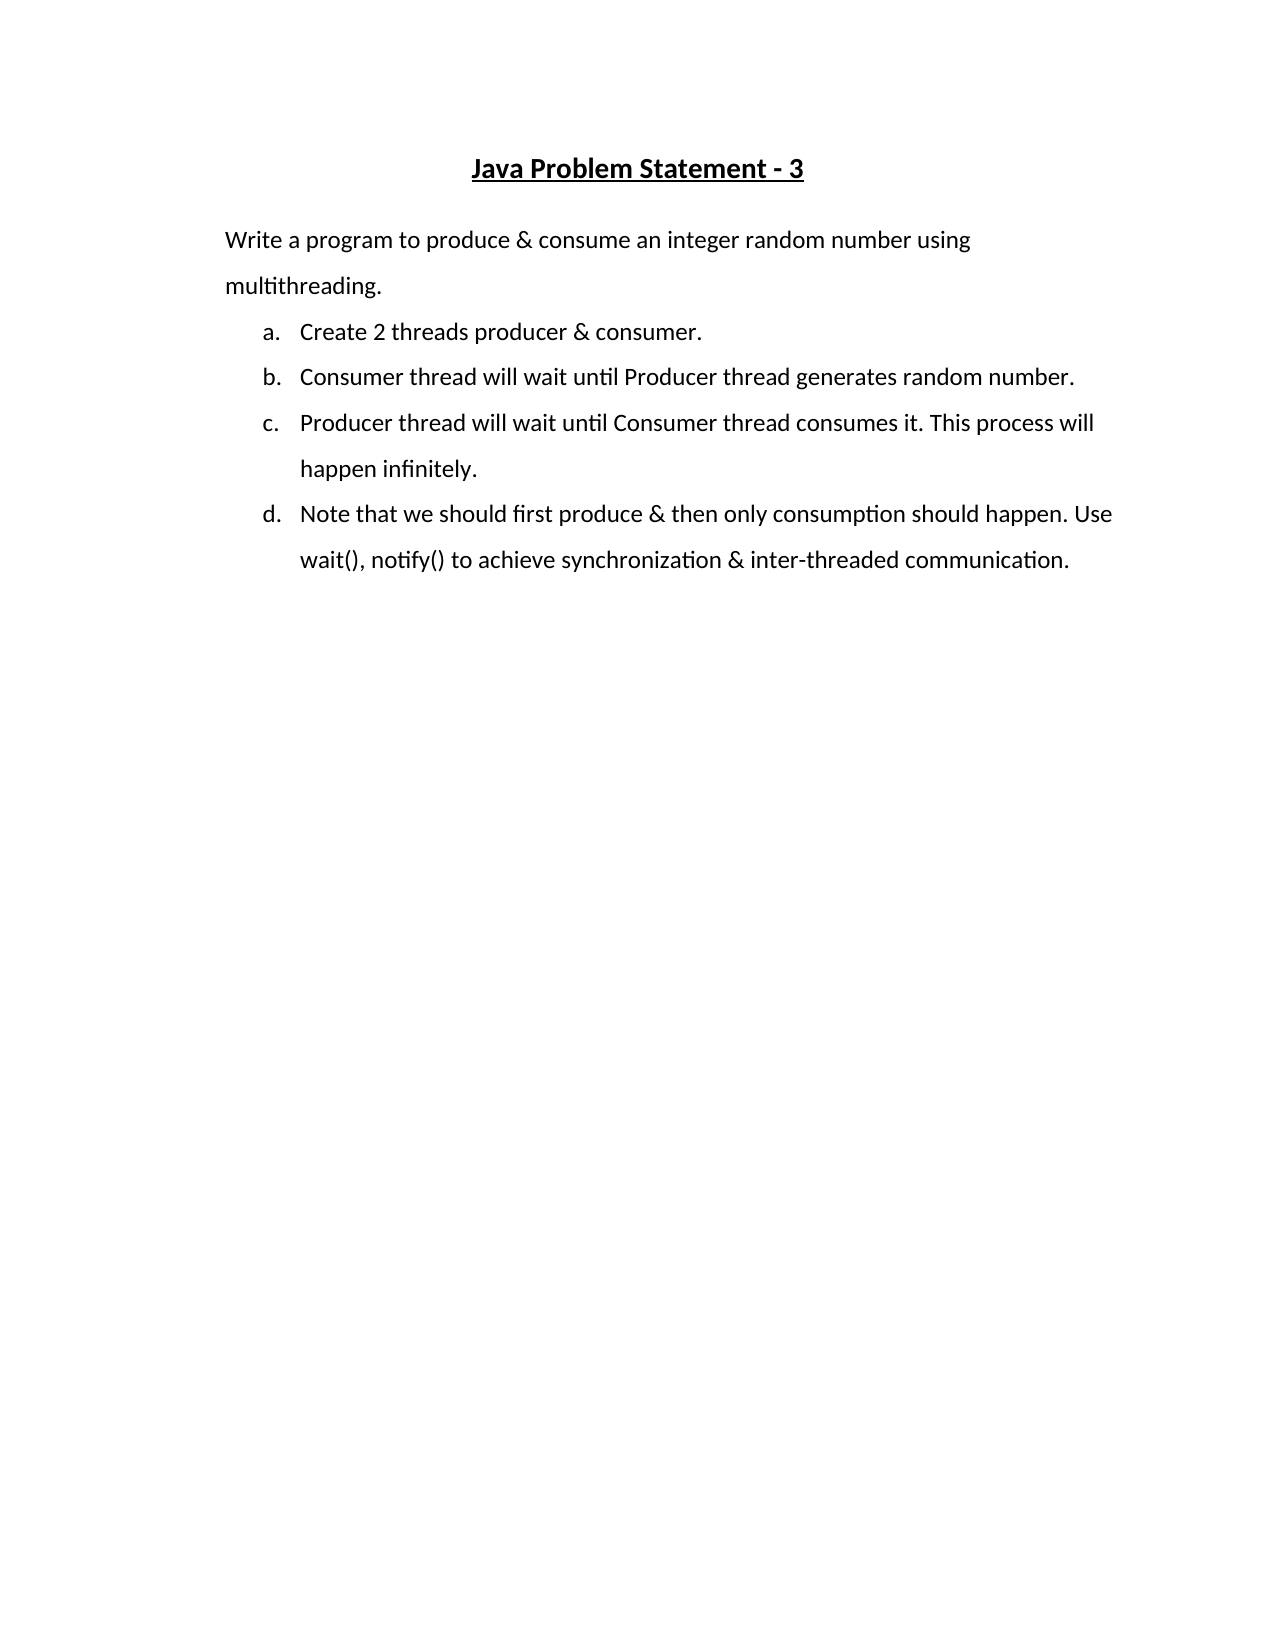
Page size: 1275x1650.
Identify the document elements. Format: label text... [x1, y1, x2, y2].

list Write a program to produce & consume an integer random number using multithreading. [225, 224, 1125, 301]
list Note that we should first produce & then only consumption should happen. Use wait(), notify() to achieve synchronization & inter-threaded communication. [262, 499, 1125, 575]
list Producer thread will wait until Consumer thread consumes it. This process will happen infinitely. [262, 407, 1125, 483]
text Java Problem Statement - 3 [150, 150, 1125, 186]
list Create 2 threads producer & consumer. [262, 316, 1125, 346]
list Consumer thread will wait until Producer thread generates random number. [262, 361, 1125, 392]
